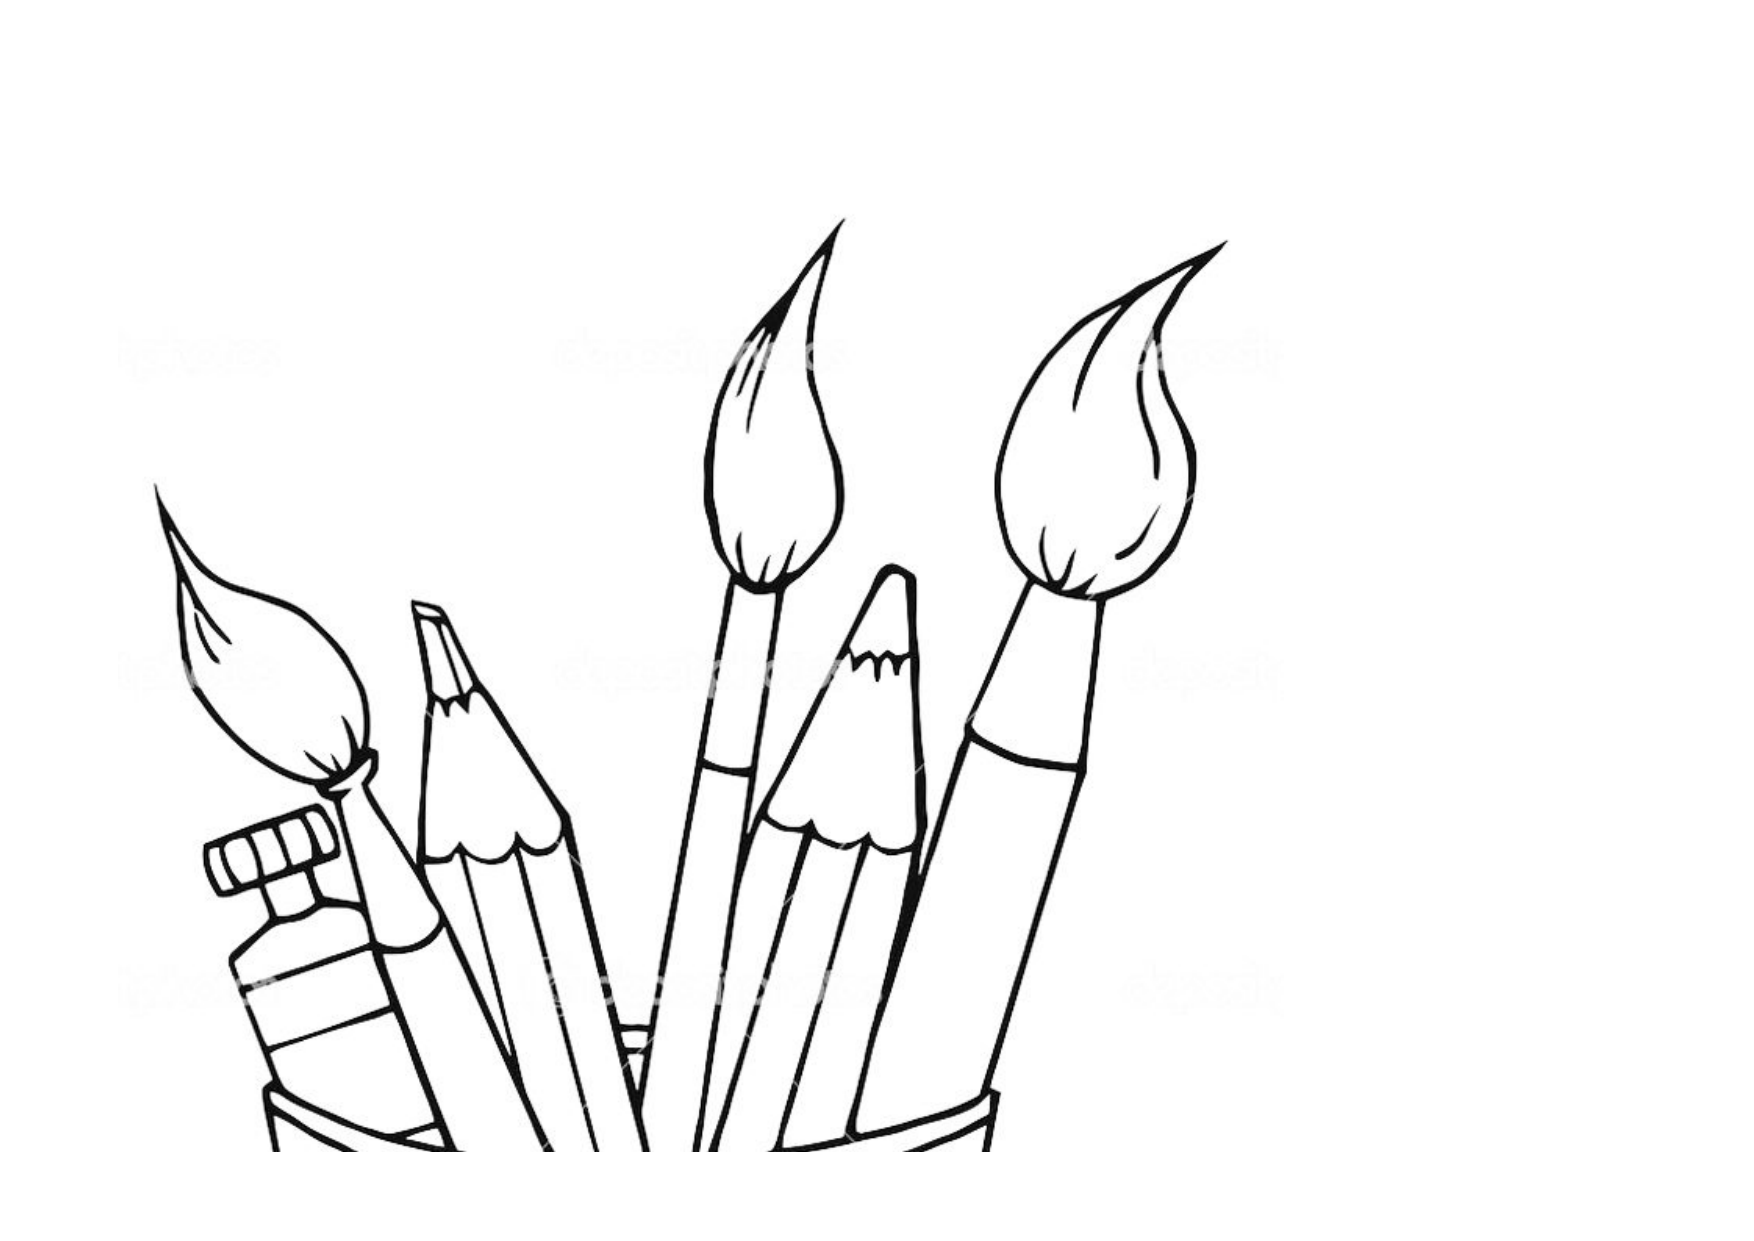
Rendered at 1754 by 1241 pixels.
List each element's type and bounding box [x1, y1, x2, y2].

picture [118, 177, 1284, 1152]
